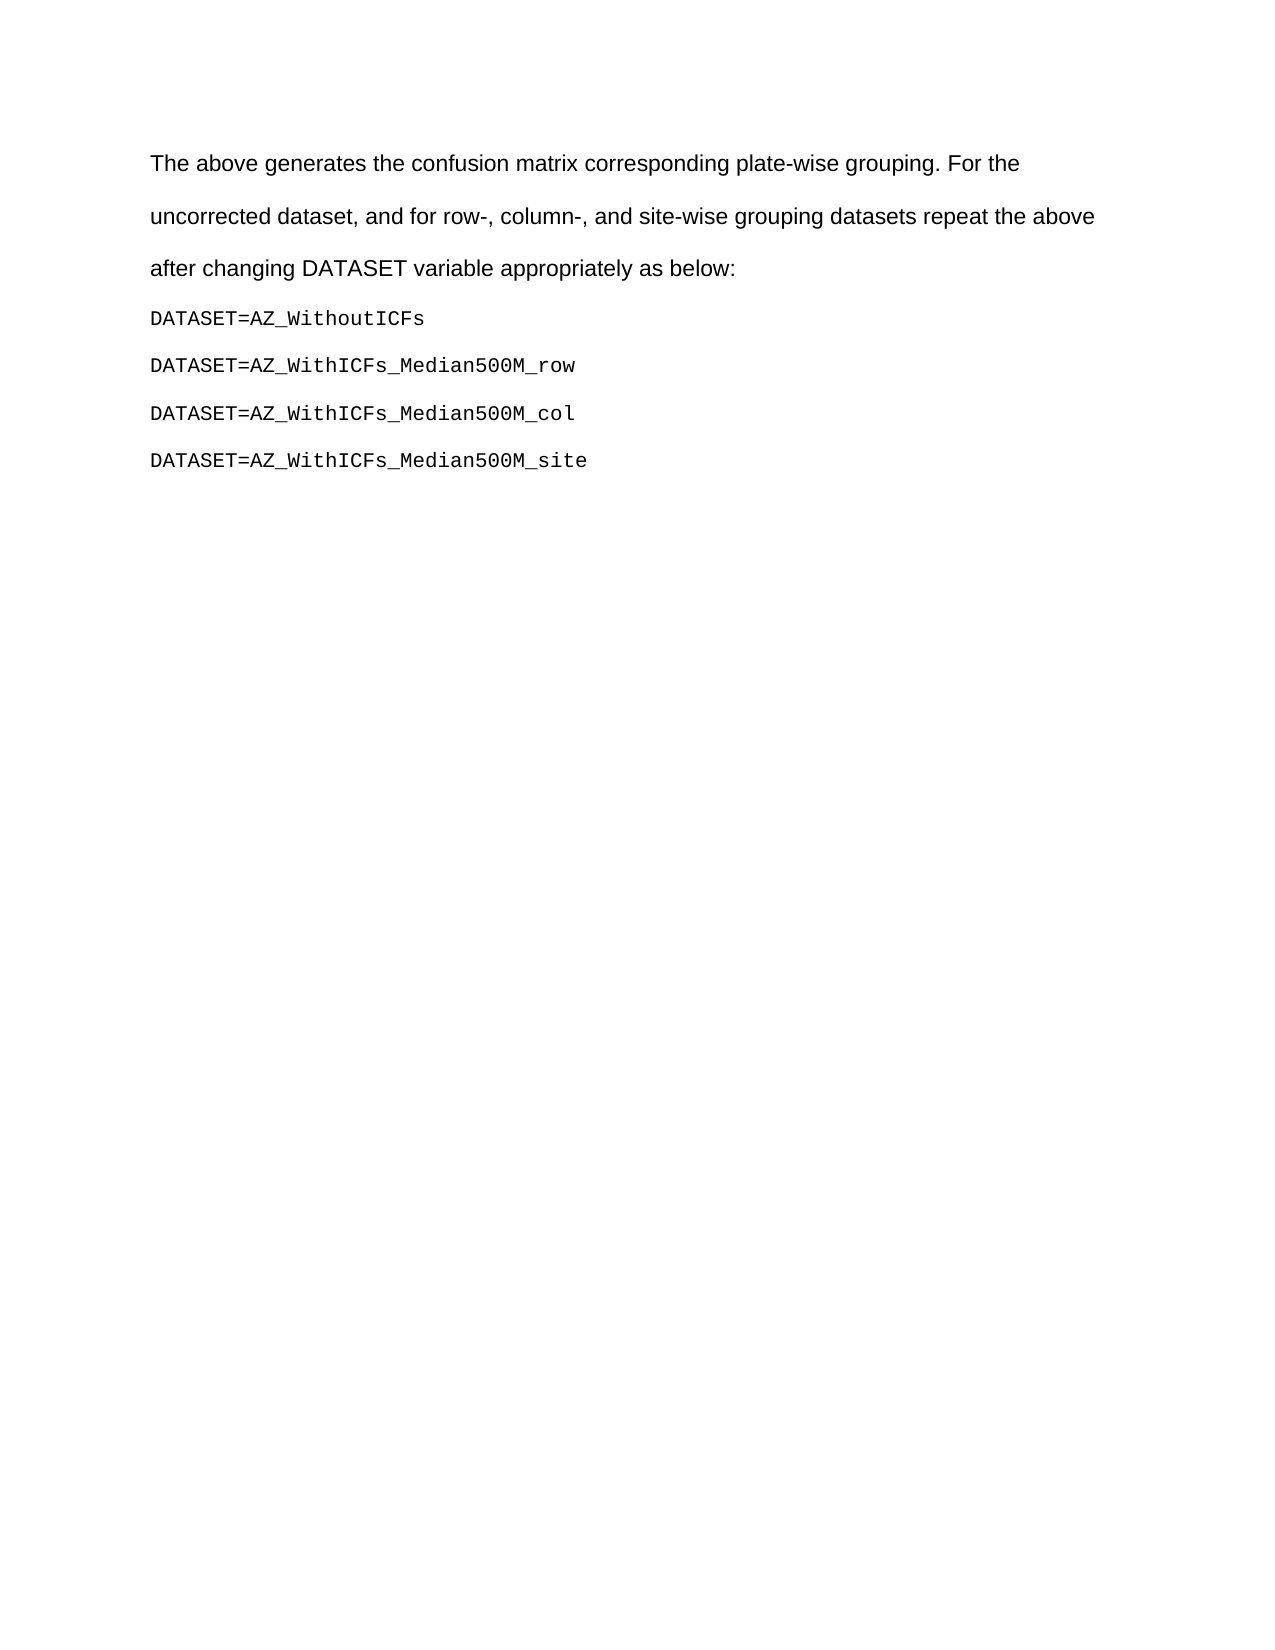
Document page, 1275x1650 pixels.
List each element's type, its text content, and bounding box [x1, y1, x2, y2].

text DATASET=AZ_WithICFs_Median500M_row [150, 355, 1125, 379]
text DATASET=AZ_WithoutICFs [150, 308, 1125, 332]
text DATASET=AZ_WithICFs_Median500M_col [150, 403, 1125, 426]
text DATASET=AZ_WithICFs_Median500M_site [150, 450, 1125, 474]
text The above generates the confusion matrix corresponding plate-wise grouping. For the uncorrected dataset, and for row-, column-, and site-wise grouping datasets repeat the above after changing DATASET variable appropriately as below: [150, 150, 1125, 282]
